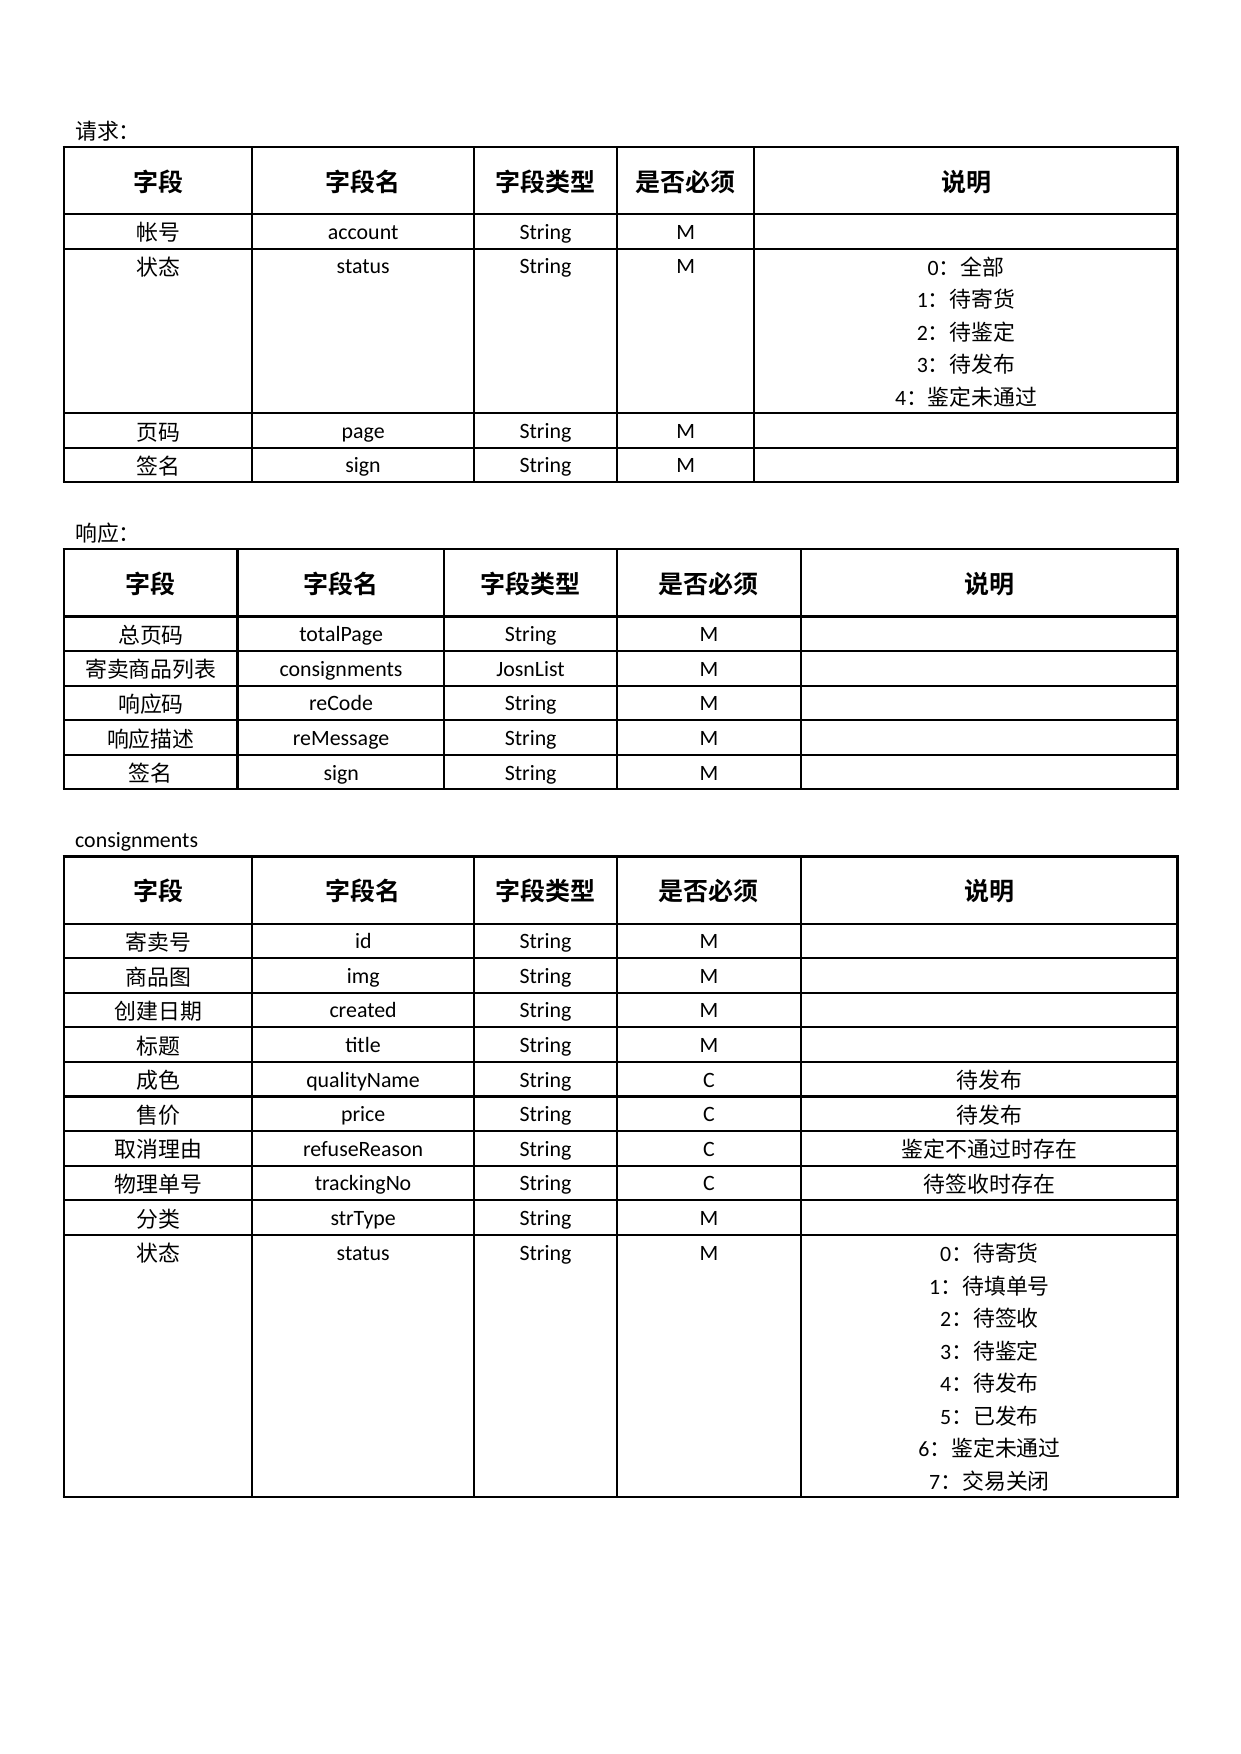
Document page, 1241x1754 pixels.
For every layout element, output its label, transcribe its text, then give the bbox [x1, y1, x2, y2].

table_header 是否必须 [618, 550, 800, 615]
table_cell 状态 [65, 1236, 251, 1496]
table_cell C [618, 1063, 800, 1095]
table_cell M [618, 687, 800, 719]
table_header 字段类型 [475, 148, 616, 213]
table_cell 商品图 [65, 959, 251, 992]
table_cell img [253, 959, 473, 992]
table_cell strType [253, 1201, 473, 1234]
table_cell [802, 1201, 1176, 1234]
table_cell 待签收时存在 [802, 1167, 1176, 1199]
table_cell 成色 [65, 1063, 251, 1095]
table_cell reMessage [239, 721, 443, 754]
table_cell M [618, 250, 753, 412]
table_cell M [618, 449, 753, 481]
table_cell String [475, 1167, 616, 1199]
table_cell [755, 449, 1176, 481]
table_cell String [475, 1236, 616, 1496]
table_cell String [475, 250, 616, 412]
table_cell 待发布 [802, 1098, 1176, 1130]
table_cell String [445, 618, 616, 650]
table_cell 标题 [65, 1028, 251, 1061]
table_header 字段 [65, 148, 251, 213]
table_cell status [253, 250, 473, 412]
table_cell M [618, 994, 800, 1026]
table_cell sign [253, 449, 473, 481]
table_cell price [253, 1098, 473, 1130]
table_cell String [475, 1028, 616, 1061]
table_header 字段类型 [475, 858, 616, 922]
table_cell String [445, 687, 616, 719]
table_cell String [475, 1063, 616, 1095]
table_cell 帐号 [65, 215, 251, 247]
table_cell [802, 959, 1176, 992]
table_cell [802, 652, 1176, 684]
table_cell String [475, 414, 616, 447]
table_cell 待发布 [802, 1063, 1176, 1095]
table_header 是否必须 [618, 148, 753, 213]
table_header 字段名 [253, 858, 473, 922]
table_cell JosnList [445, 652, 616, 684]
table_header 字段类型 [445, 550, 616, 615]
table_cell String [475, 994, 616, 1026]
table_cell totalPage [239, 618, 443, 650]
table_header 字段名 [253, 148, 473, 213]
table_cell 状态 [65, 250, 251, 412]
table_cell [802, 1028, 1176, 1061]
table_cell M [618, 959, 800, 992]
table_header 说明 [755, 148, 1176, 213]
table_cell [802, 756, 1176, 788]
table_cell id [253, 925, 473, 957]
text 请求： [75, 113, 1165, 146]
table_cell String [475, 1201, 616, 1234]
table_cell status [253, 1236, 473, 1496]
table_cell [802, 994, 1176, 1026]
table_cell 售价 [65, 1098, 251, 1130]
table_cell 页码 [65, 414, 251, 447]
table_cell qualityName [253, 1063, 473, 1095]
table_cell 寄卖商品列表 [65, 652, 236, 684]
table_cell M [618, 652, 800, 684]
table_cell M [618, 1028, 800, 1061]
table_cell String [445, 756, 616, 788]
table_cell 总页码 [65, 618, 236, 650]
table_cell M [618, 618, 800, 650]
table_cell 分类 [65, 1201, 251, 1234]
table_cell 物理单号 [65, 1167, 251, 1199]
table_cell String [475, 925, 616, 957]
text consignments [75, 823, 1165, 855]
table_cell String [475, 1132, 616, 1164]
table_header 字段名 [239, 550, 443, 615]
table_cell 鉴定不通过时存在 [802, 1132, 1176, 1164]
table_cell C [618, 1098, 800, 1130]
table_cell M [618, 215, 753, 247]
table_cell C [618, 1167, 800, 1199]
table_cell M [618, 1236, 800, 1496]
table_cell page [253, 414, 473, 447]
table_header 说明 [802, 858, 1176, 922]
table_cell M [618, 1201, 800, 1234]
table_cell 响应描述 [65, 721, 236, 754]
table_cell M [618, 721, 800, 754]
table_cell consignments [239, 652, 443, 684]
table_cell [802, 687, 1176, 719]
table_cell [802, 925, 1176, 957]
table_cell String [445, 721, 616, 754]
table_cell [755, 414, 1176, 447]
table_cell C [618, 1132, 800, 1164]
table_header 字段 [65, 858, 251, 922]
table_header 说明 [802, 550, 1176, 615]
table_cell String [475, 449, 616, 481]
table_cell [802, 721, 1176, 754]
text 响应： [75, 516, 1165, 548]
table_cell 0：待寄货 1：待填单号 2：待签收 3：待鉴定 4：待发布 5：已发布 6：鉴定未通过 7：交易关闭 [802, 1236, 1176, 1496]
table_cell reCode [239, 687, 443, 719]
table_cell 签名 [65, 756, 236, 788]
table_cell String [475, 959, 616, 992]
table_header 是否必须 [618, 858, 800, 922]
table_cell 取消理由 [65, 1132, 251, 1164]
table_cell trackingNo [253, 1167, 473, 1199]
table_cell account [253, 215, 473, 247]
table_cell created [253, 994, 473, 1026]
table_cell sign [239, 756, 443, 788]
table_cell 0：全部 1：待寄货 2：待鉴定 3：待发布 4：鉴定未通过 [755, 250, 1176, 412]
table_cell 响应码 [65, 687, 236, 719]
table_cell M [618, 925, 800, 957]
table_cell 签名 [65, 449, 251, 481]
table_cell String [475, 215, 616, 247]
table_cell title [253, 1028, 473, 1061]
table_cell [755, 215, 1176, 247]
table_cell 寄卖号 [65, 925, 251, 957]
table_header 字段 [65, 550, 236, 615]
table_cell refuseReason [253, 1132, 473, 1164]
table_cell M [618, 414, 753, 447]
table_cell 创建日期 [65, 994, 251, 1026]
table_cell [802, 618, 1176, 650]
table_cell String [475, 1098, 616, 1130]
table_cell M [618, 756, 800, 788]
